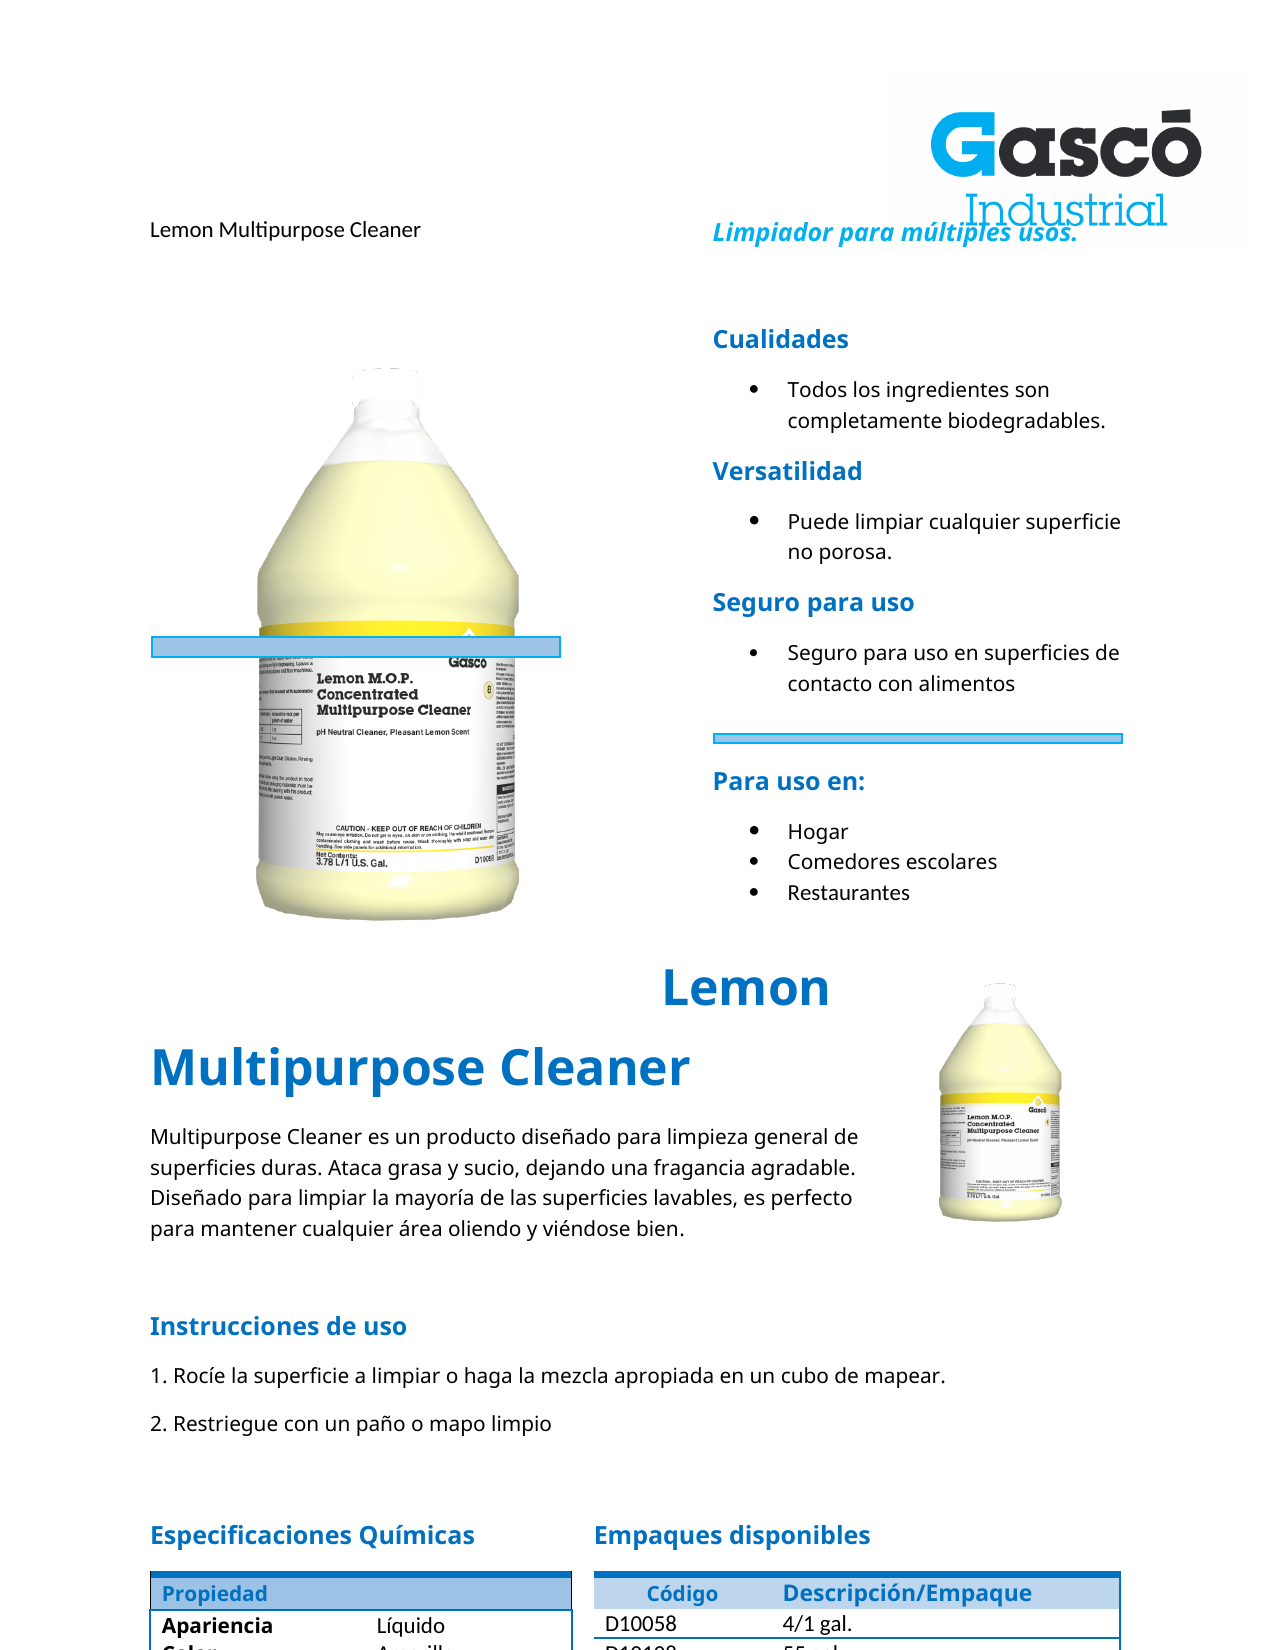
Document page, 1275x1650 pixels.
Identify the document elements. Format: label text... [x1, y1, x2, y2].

picture [912, 972, 1094, 1235]
picture [198, 341, 591, 957]
text Instrucciones de uso [150, 1308, 1125, 1342]
picture [882, 73, 1250, 252]
